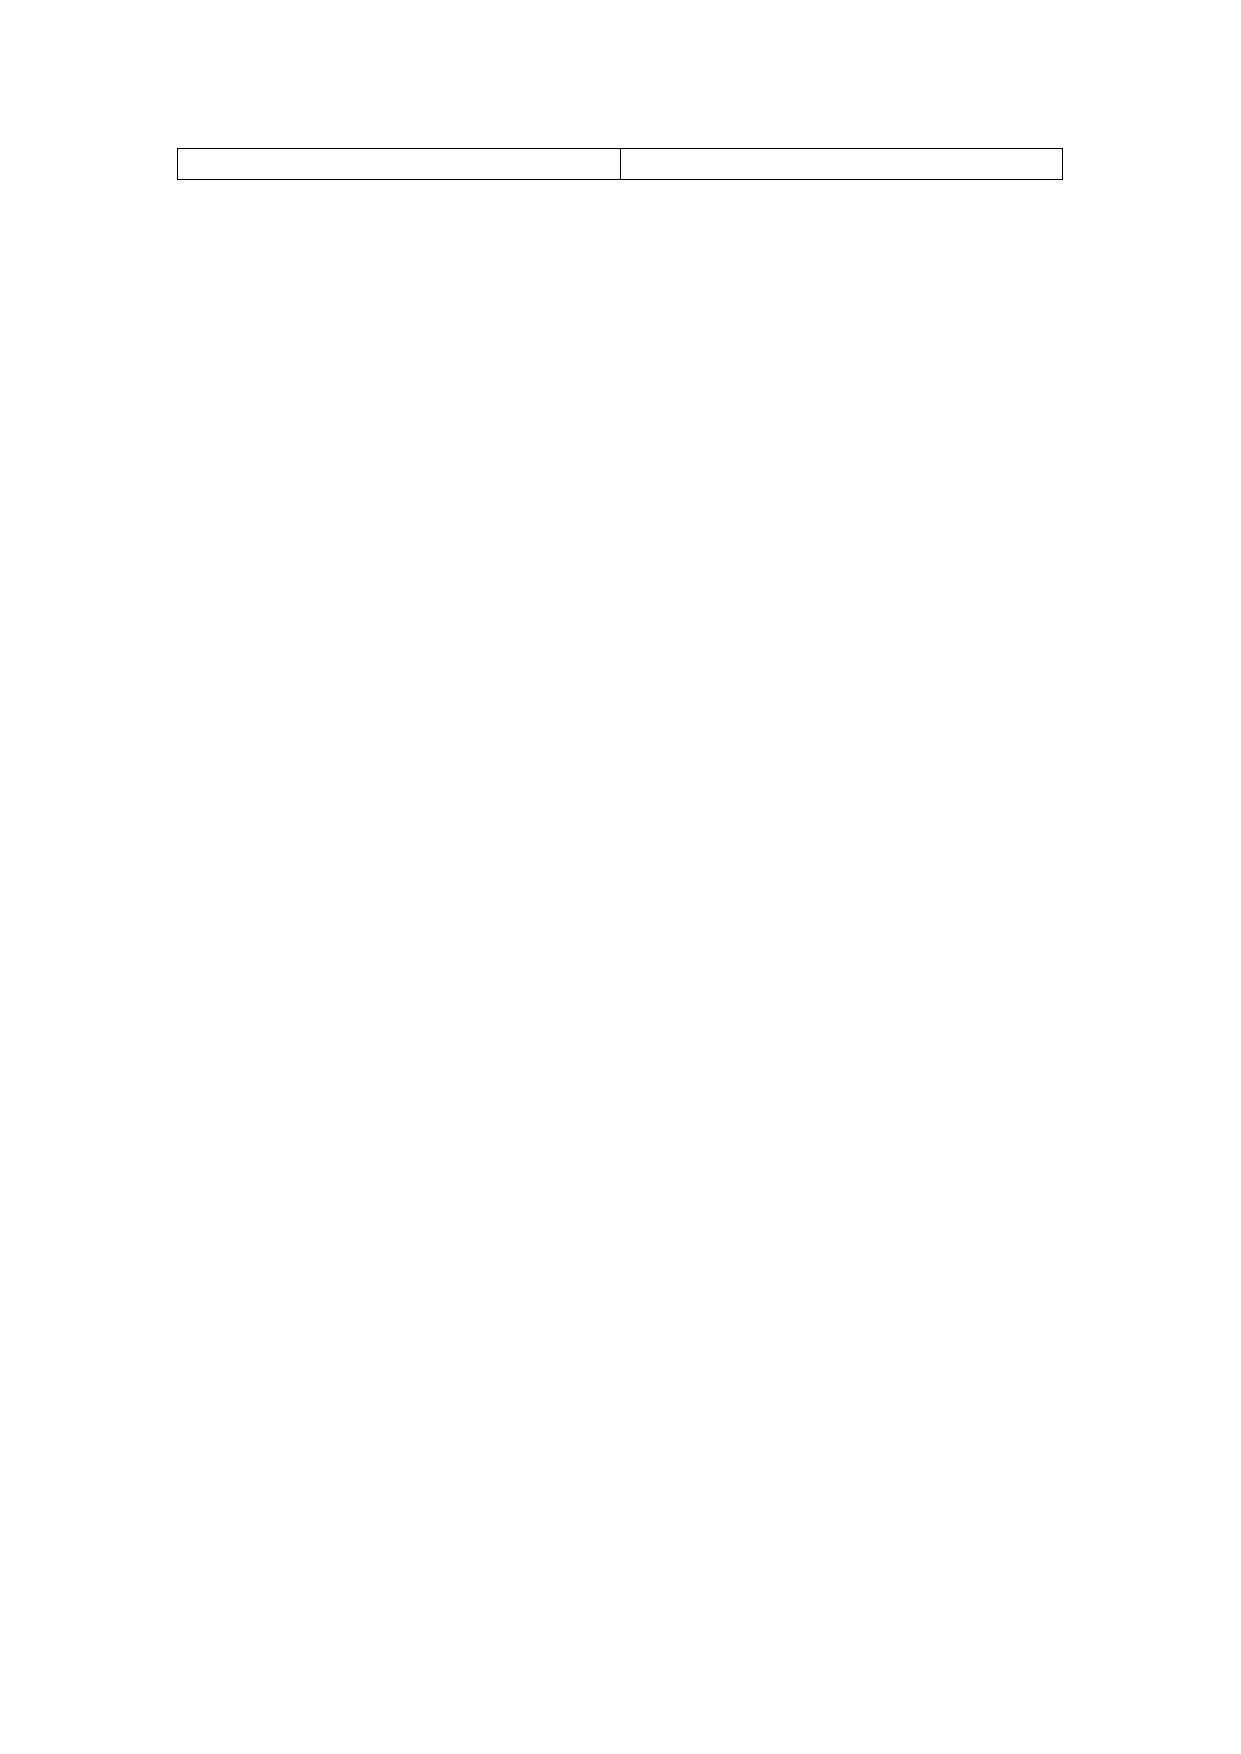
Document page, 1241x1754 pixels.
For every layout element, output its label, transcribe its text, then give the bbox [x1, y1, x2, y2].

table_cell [178, 149, 620, 179]
table_cell 17200313 [621, 149, 1062, 179]
